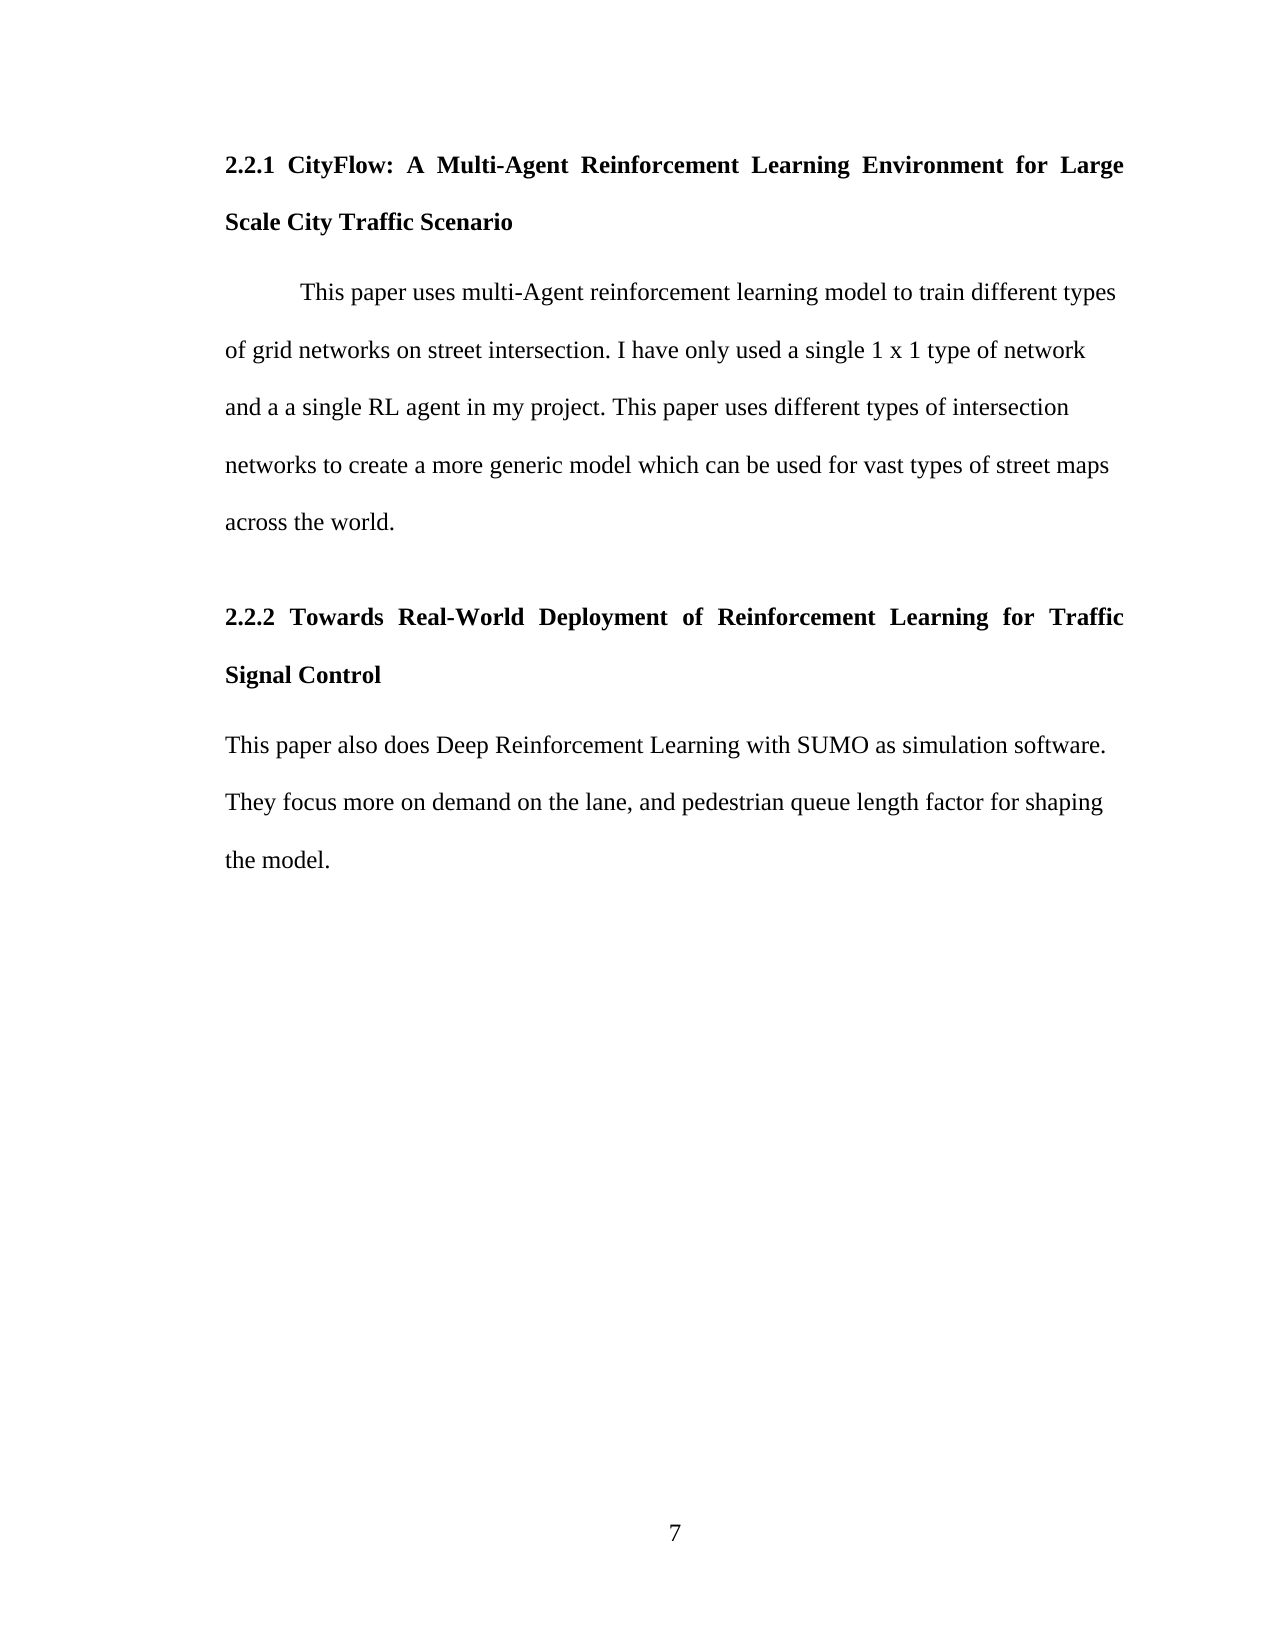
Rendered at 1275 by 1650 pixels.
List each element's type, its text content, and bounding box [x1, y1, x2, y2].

text This paper uses multi-Agent reinforcement learning model to train different types of grid networks on street intersection. I have only used a single 1 x 1 type of network and a a single RL agent in my project. This paper uses different types of intersection networks to create a more generic model which can be used for vast types of street maps across the world. [225, 277, 1125, 536]
subtitle 2.2.1 CityFlow: A Multi-Agent Reinforcement Learning Environment for Large Scale City Traffic Scenario [225, 150, 1125, 236]
subtitle 2.2.2 Towards Real-World Deployment of Reinforcement Learning for Traffic Signal Control [225, 602, 1125, 689]
text This paper also does Deep Reinforcement Learning with SUMO as simulation software. They focus more on demand on the lane, and pedestrian queue length factor for shaping the model. [225, 730, 1125, 874]
